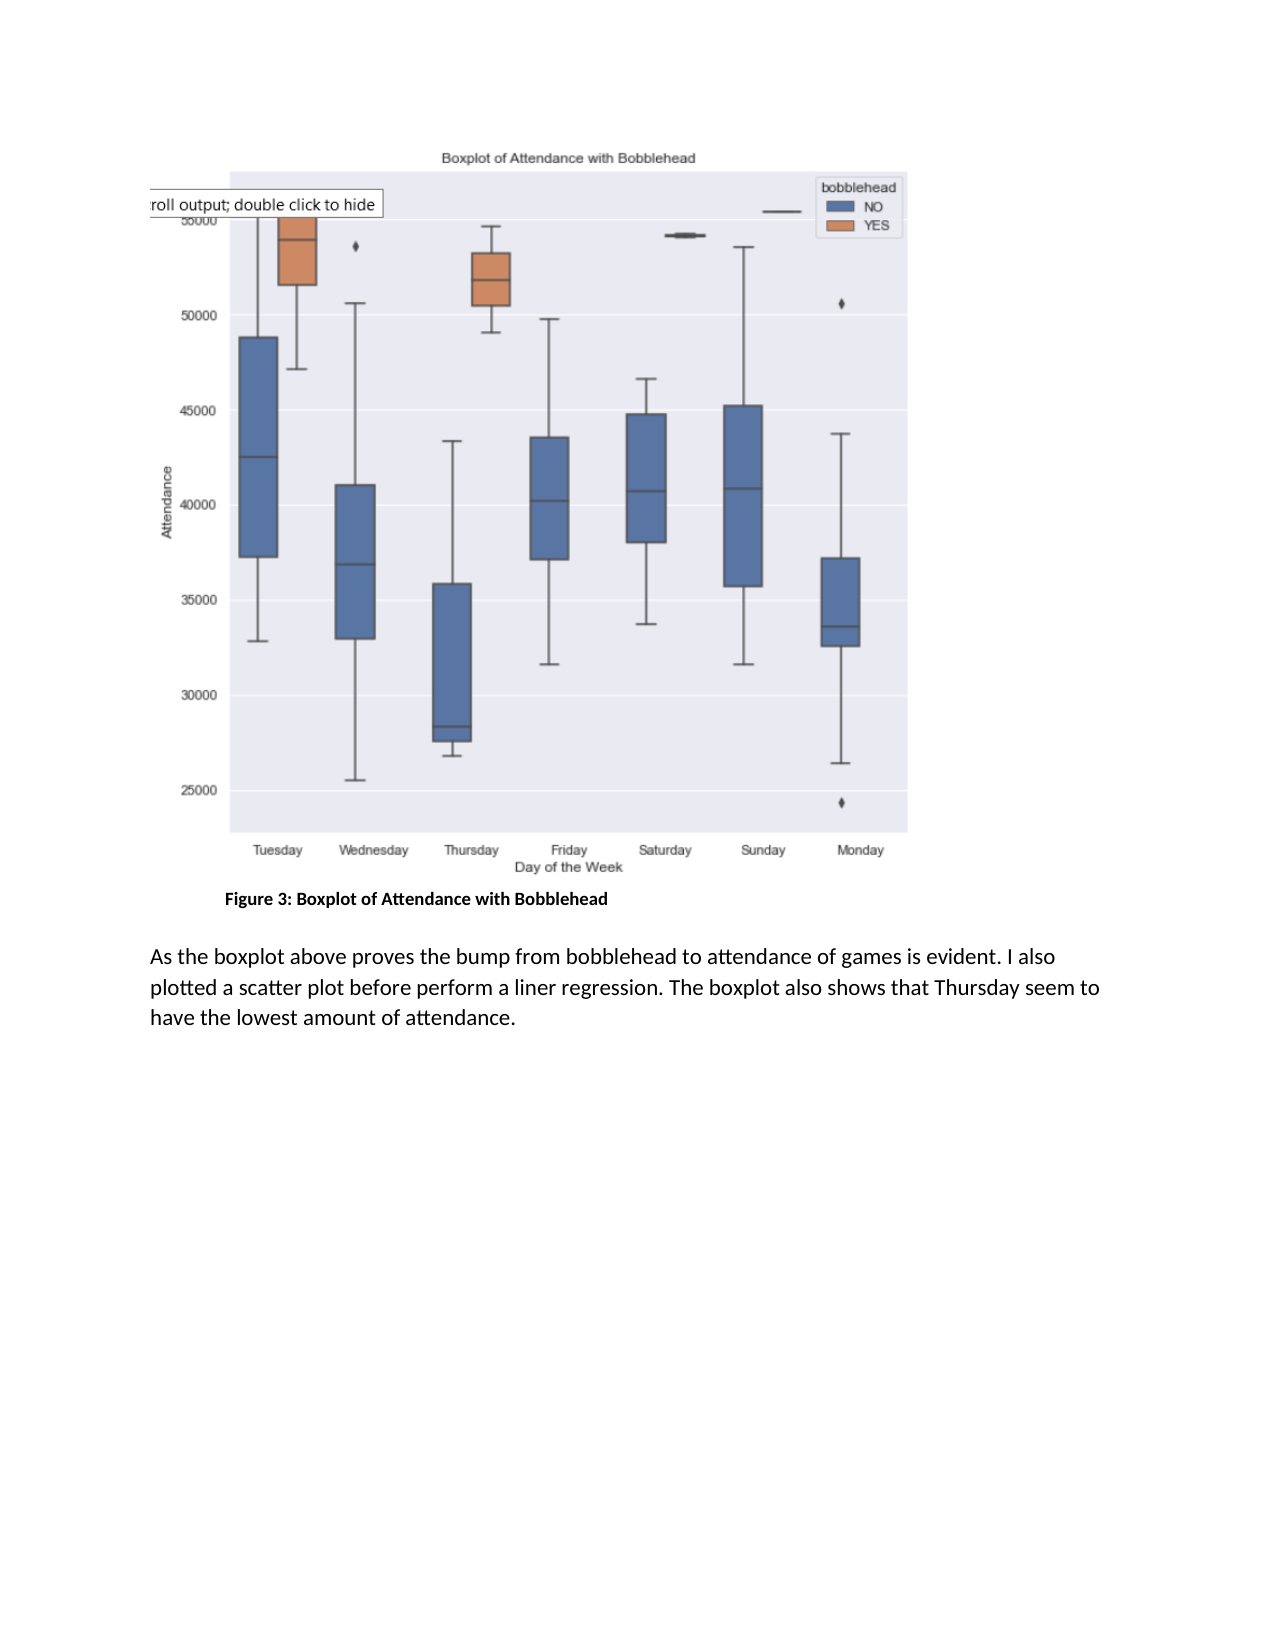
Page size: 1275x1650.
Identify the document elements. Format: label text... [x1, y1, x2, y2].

picture [150, 150, 908, 885]
text As the boxplot above proves the bump from bobblehead to attendance of games is evident. I also plotted a scatter plot before perform a liner regression. The boxplot also shows that Thursday seem to have the lowest amount of attendance. [150, 942, 1125, 1031]
text Figure 3: Boxplot of Attendance with Bobblehead [150, 887, 1125, 910]
